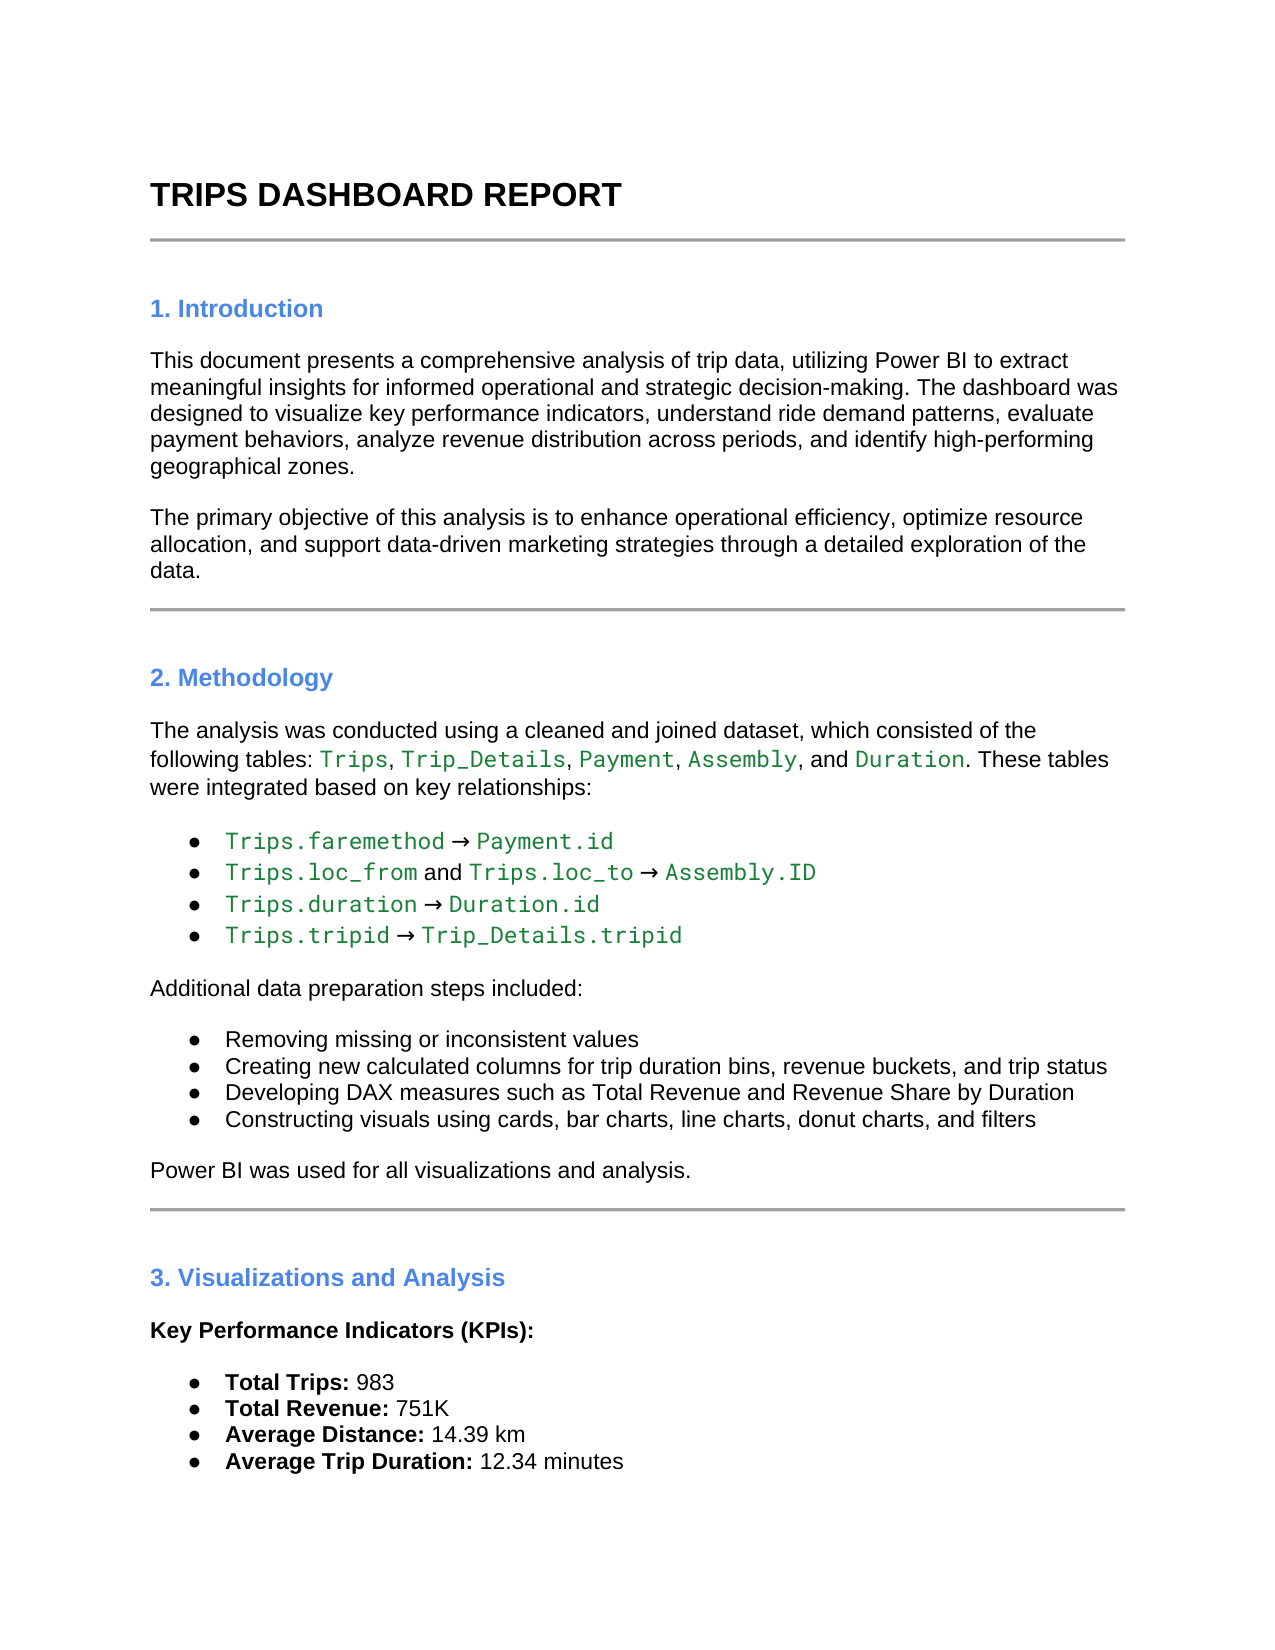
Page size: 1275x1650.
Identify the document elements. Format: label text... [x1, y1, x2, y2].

list Total Revenue: 751K [187, 1395, 1125, 1421]
text Additional data preparation steps included: [150, 975, 1125, 1001]
list Average Trip Duration: 12.34 minutes [187, 1448, 1125, 1474]
list Removing missing or inconsistent values [187, 1026, 1125, 1053]
text This document presents a comprehensive analysis of trip data, utilizing Power BI to extract meaningful insights for informed operational and strategic decision-making. The dashboard was designed to visualize key performance indicators, understand ride demand patterns, evaluate payment behaviors, analyze revenue distribution across periods, and identify high-performing geographical zones. [150, 347, 1125, 479]
list Average Distance: 14.39 km [187, 1421, 1125, 1448]
list Trips.faremethod → Payment.id [187, 825, 1125, 856]
text 3. Visualizations and Analysis [150, 1263, 1125, 1292]
list Constructing visuals using cards, bar charts, line charts, donut charts, and filters [187, 1106, 1125, 1132]
list Trips.loc_from and Trips.loc_to → Assembly.ID [187, 856, 1125, 888]
list Total Trips: 983 [187, 1368, 1125, 1395]
text The analysis was conducted using a cleaned and joined dataset, which consisted of the following tables: Trips, Trip_Details, Payment, Assembly, and Duration. These tables were integrated based on key relationships: [150, 717, 1125, 800]
text TRIPS DASHBOARD REPORT [150, 175, 1125, 213]
text 1. Introduction [150, 294, 1125, 322]
list Developing DAX measures such as Total Revenue and Revenue Share by Duration [187, 1079, 1125, 1106]
list Trips.duration → Duration.id [187, 888, 1125, 919]
list Trips.tripid → Trip_Details.tripid [187, 919, 1125, 950]
list Creating new calculated columns for trip duration bins, revenue buckets, and trip status [187, 1053, 1125, 1079]
text Key Performance Indicators (KPIs): [150, 1317, 1125, 1343]
text Power BI was used for all visualizations and analysis. [150, 1157, 1125, 1183]
text The primary objective of this analysis is to enhance operational efficiency, optimize resource allocation, and support data-driven marketing strategies through a detailed exploration of the data. [150, 504, 1125, 583]
text 2. Methodology [150, 663, 1125, 692]
